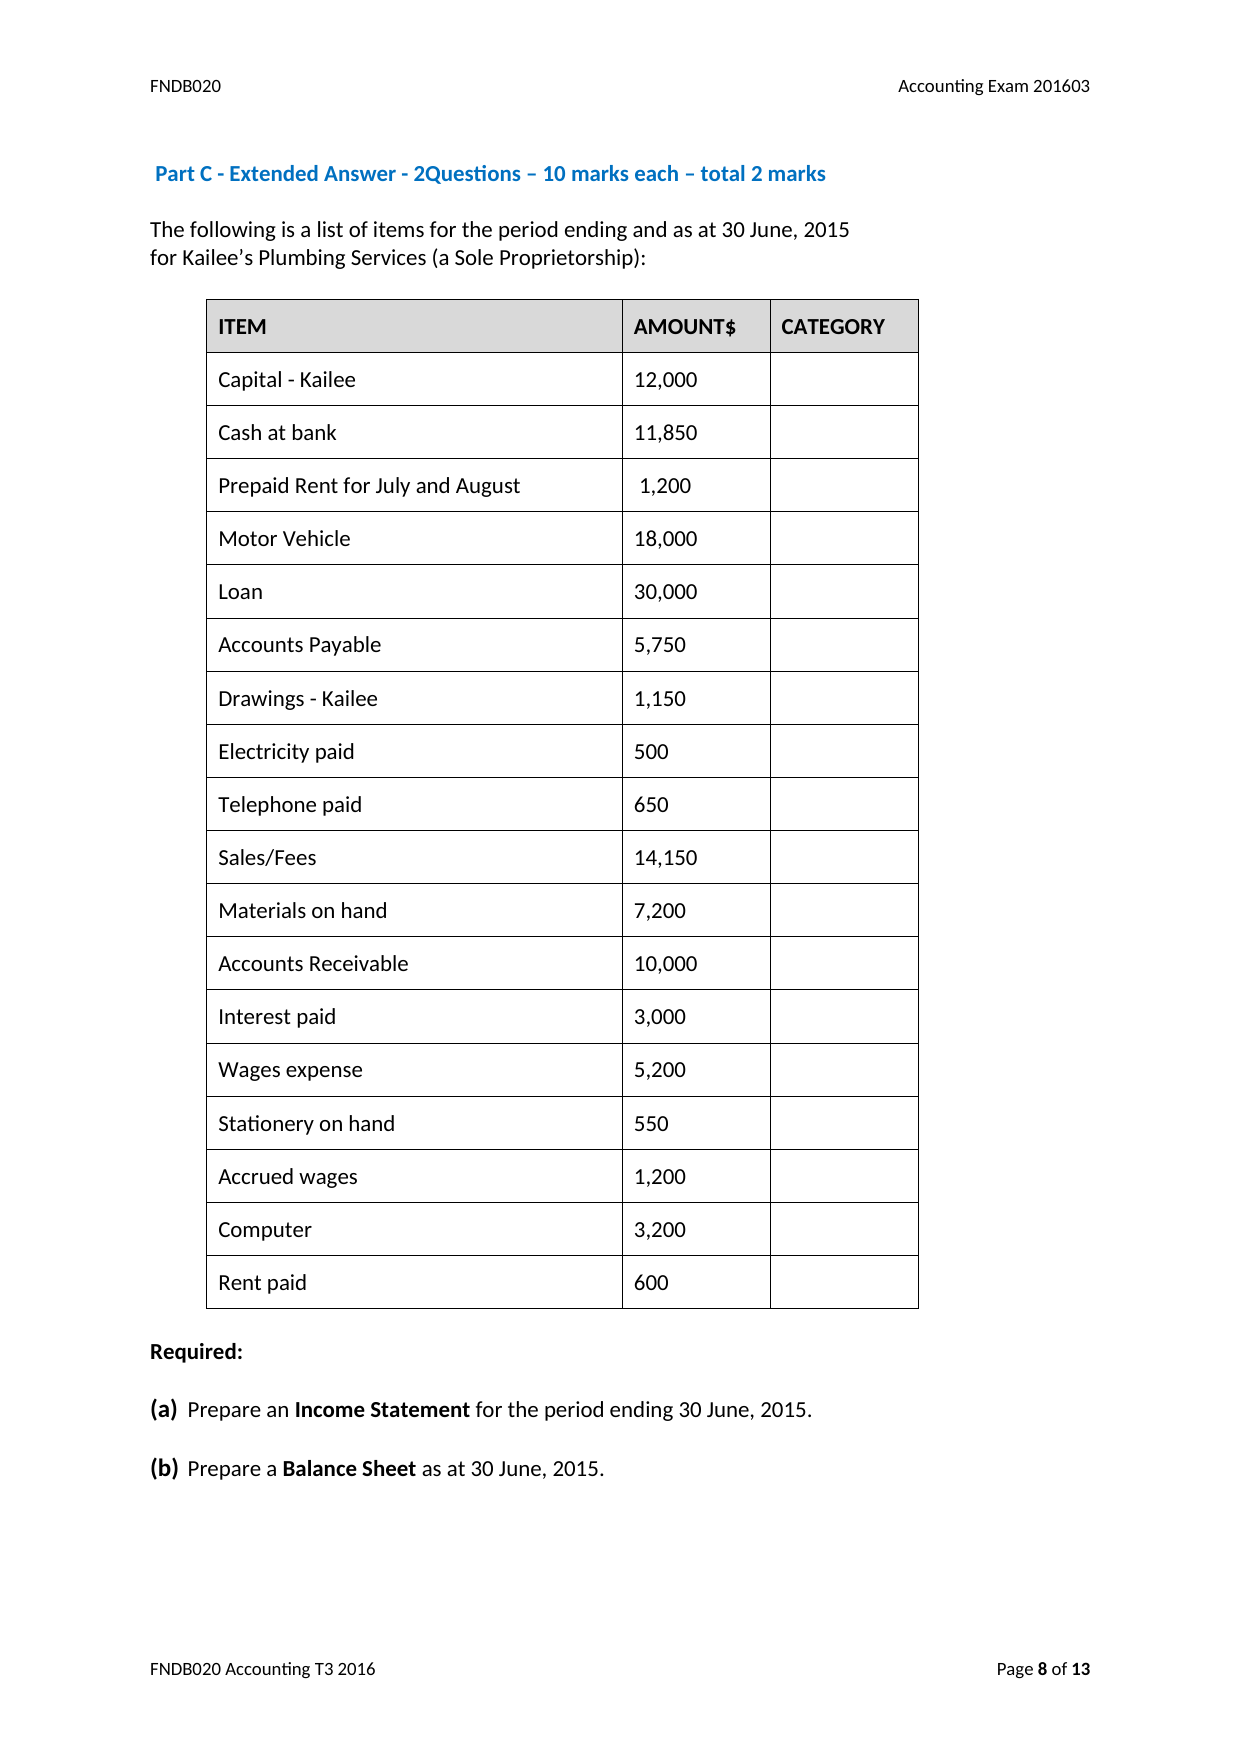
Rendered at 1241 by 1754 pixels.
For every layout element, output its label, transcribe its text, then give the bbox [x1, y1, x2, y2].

table_cell [771, 1203, 918, 1255]
table_cell [771, 937, 918, 989]
table_cell [771, 831, 918, 883]
table_cell Electricity paid [207, 725, 622, 777]
table_cell [771, 1044, 918, 1096]
table_cell 5,750 [623, 619, 770, 671]
table_cell 1,200 [623, 459, 770, 511]
table_cell 3,200 [623, 1203, 770, 1255]
table_cell Accounts Receivable [207, 937, 622, 989]
table_cell Accrued wages [207, 1150, 622, 1202]
table_cell 1,200 [623, 1150, 770, 1202]
table_cell Rent paid [207, 1256, 622, 1308]
table_cell 12,000 [623, 353, 770, 405]
table_cell Loan [207, 565, 622, 617]
text The following is a list of items for the period ending and as at 30 June, 2015 [150, 215, 1090, 243]
text Part C - Extended Answer - 2Questions – 10 marks each – total 2 marks [150, 159, 1090, 187]
table_cell Wages expense [207, 1044, 622, 1096]
list Prepare a Balance Sheet as at 30 June, 2015. [150, 1452, 1090, 1482]
table_cell 500 [623, 725, 770, 777]
table_cell Materials on hand [207, 884, 622, 936]
table_header CATEGORY [771, 300, 918, 352]
table_cell [771, 565, 918, 617]
table_cell Prepaid Rent for July and August [207, 459, 622, 511]
table_cell [771, 406, 918, 458]
list Prepare an Income Statement for the period ending 30 June, 2015. [150, 1393, 1090, 1424]
table_cell [771, 459, 918, 511]
table_cell 3,000 [623, 990, 770, 1042]
table_cell Computer [207, 1203, 622, 1255]
table_cell [771, 884, 918, 936]
table_cell [771, 1097, 918, 1149]
table_cell 30,000 [623, 565, 770, 617]
table_cell Drawings - Kailee [207, 672, 622, 724]
table_cell 1,150 [623, 672, 770, 724]
table_cell 14,150 [623, 831, 770, 883]
table_cell [771, 672, 918, 724]
table_cell 5,200 [623, 1044, 770, 1096]
table_cell 600 [623, 1256, 770, 1308]
table_cell [771, 353, 918, 405]
table_header ITEM [207, 300, 622, 352]
table_cell [771, 990, 918, 1042]
table_cell [771, 512, 918, 564]
table_cell 7,200 [623, 884, 770, 936]
table_cell [771, 1150, 918, 1202]
table_cell 550 [623, 1097, 770, 1149]
table_cell 650 [623, 778, 770, 830]
table_cell 11,850 [623, 406, 770, 458]
table_cell Telephone paid [207, 778, 622, 830]
table_cell [771, 778, 918, 830]
table_cell 10,000 [623, 937, 770, 989]
table_cell 18,000 [623, 512, 770, 564]
table_cell Motor Vehicle [207, 512, 622, 564]
text Required: [150, 1337, 1090, 1365]
text for Kailee’s Plumbing Services (a Sole Proprietorship): [150, 243, 1090, 271]
table_cell [771, 619, 918, 671]
table_cell [771, 1256, 918, 1308]
table_cell Interest paid [207, 990, 622, 1042]
table_cell Accounts Payable [207, 619, 622, 671]
table_cell Sales/Fees [207, 831, 622, 883]
table_header AMOUNT$ [623, 300, 770, 352]
table_cell Stationery on hand [207, 1097, 622, 1149]
table_cell [771, 725, 918, 777]
table_cell Capital - Kailee [207, 353, 622, 405]
table_cell Cash at bank [207, 406, 622, 458]
